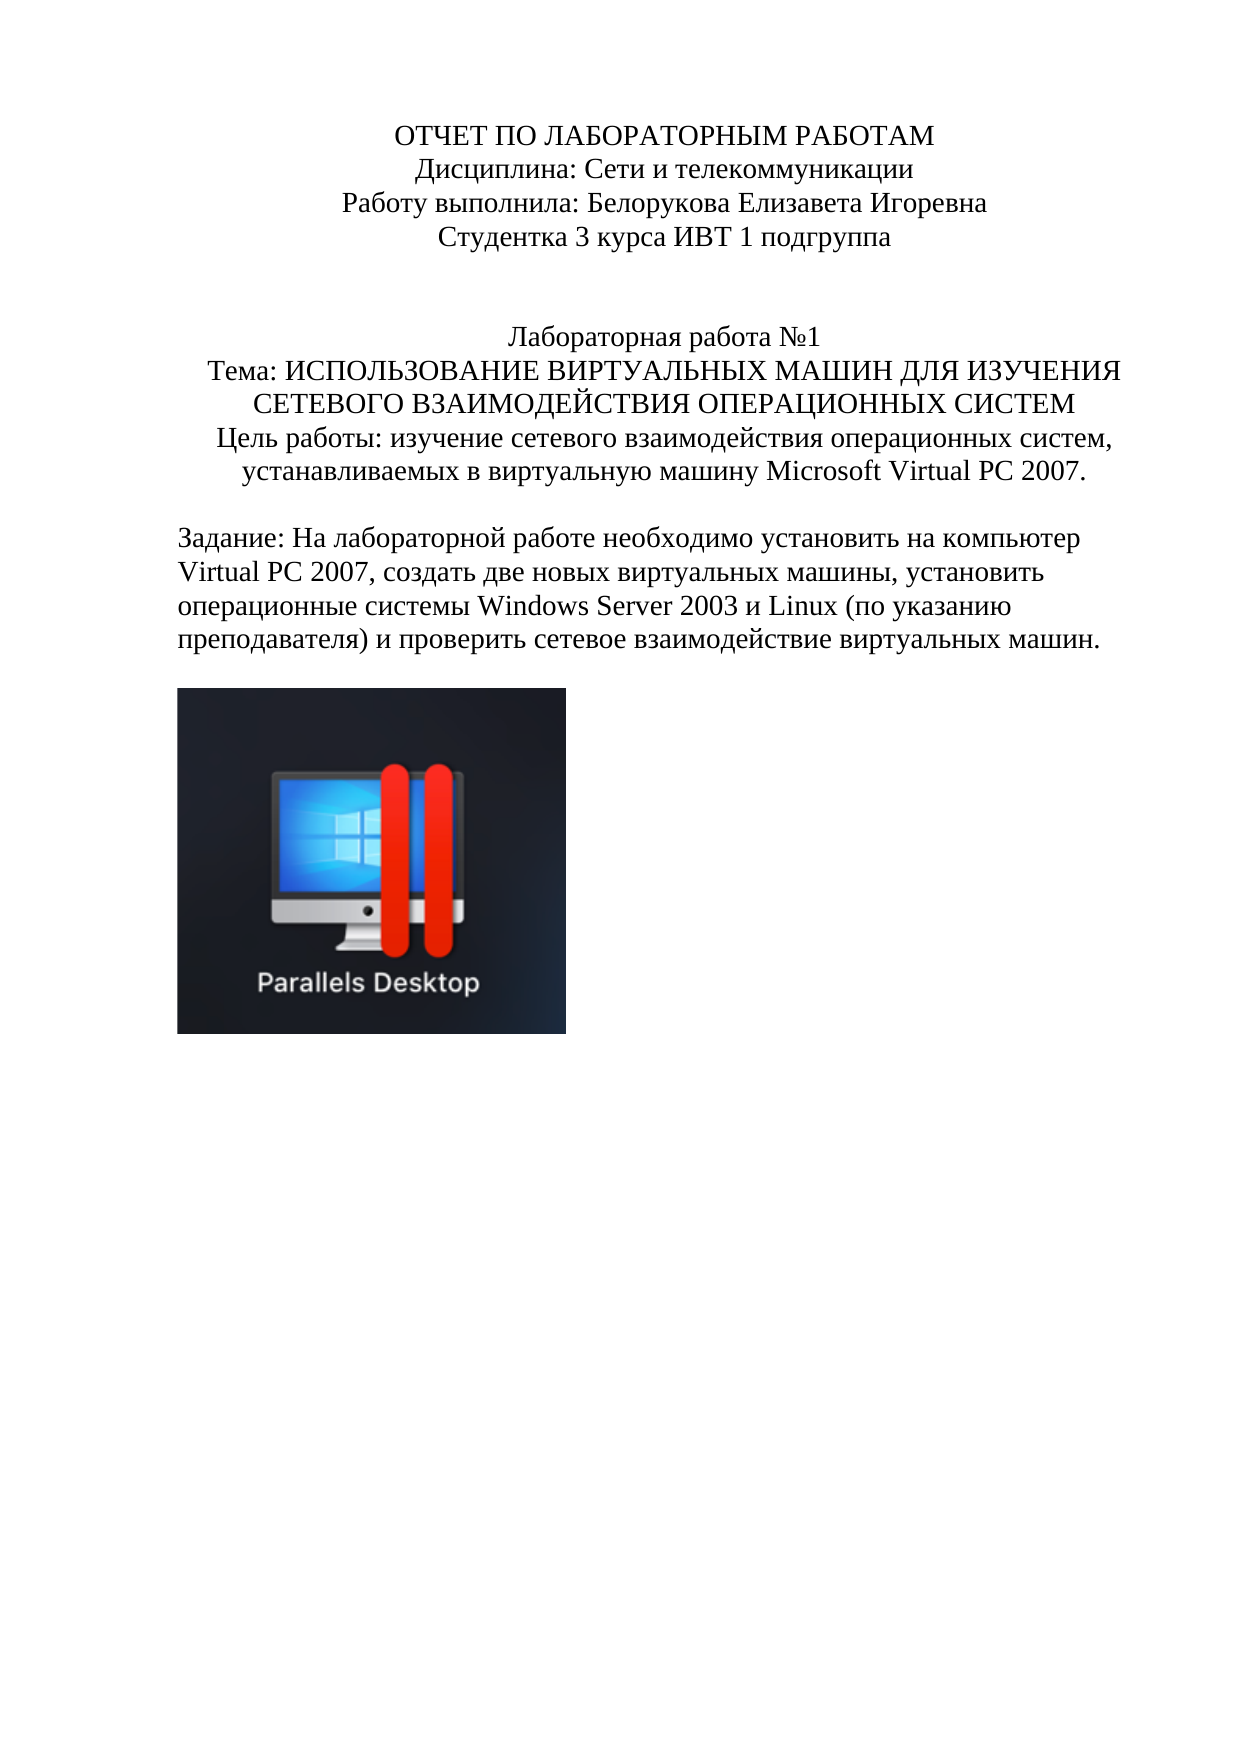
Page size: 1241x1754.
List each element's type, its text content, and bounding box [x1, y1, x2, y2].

text Работу выполнила: Белорукова Елизавета Игоревна [177, 185, 1152, 219]
picture [177, 688, 566, 1034]
text ОТЧЕТ ПО ЛАБОРАТОРНЫМ РАБОТАМ [177, 118, 1152, 152]
text СЕТЕВОГО ВЗАИМОДЕЙСТВИЯ ОПЕРАЦИОННЫХ СИСТЕМ [177, 386, 1152, 420]
text Студентка 3 курса ИВТ 1 подгруппа [177, 219, 1152, 252]
text Дисциплина: Сети и телекоммуникации [177, 152, 1152, 185]
text Лабораторная работа №1 [177, 319, 1152, 353]
text Цель работы: изучение сетевого взаимодействия операционных систем, устанавливаемых в виртуальную машину Microsoft Virtual PC 2007. [177, 420, 1152, 487]
text Тема: ИСПОЛЬЗОВАНИЕ ВИРТУАЛЬНЫХ МАШИН ДЛЯ ИЗУЧЕНИЯ [177, 353, 1152, 386]
text Задание: На лабораторной работе необходимо установить на компьютер Virtual PC 2007, создать две новых виртуальных машины, установить операционные системы Windows Server 2003 и Linux (по указанию преподавателя) и проверить сетевое взаимодействие виртуальных машин. [177, 521, 1152, 655]
